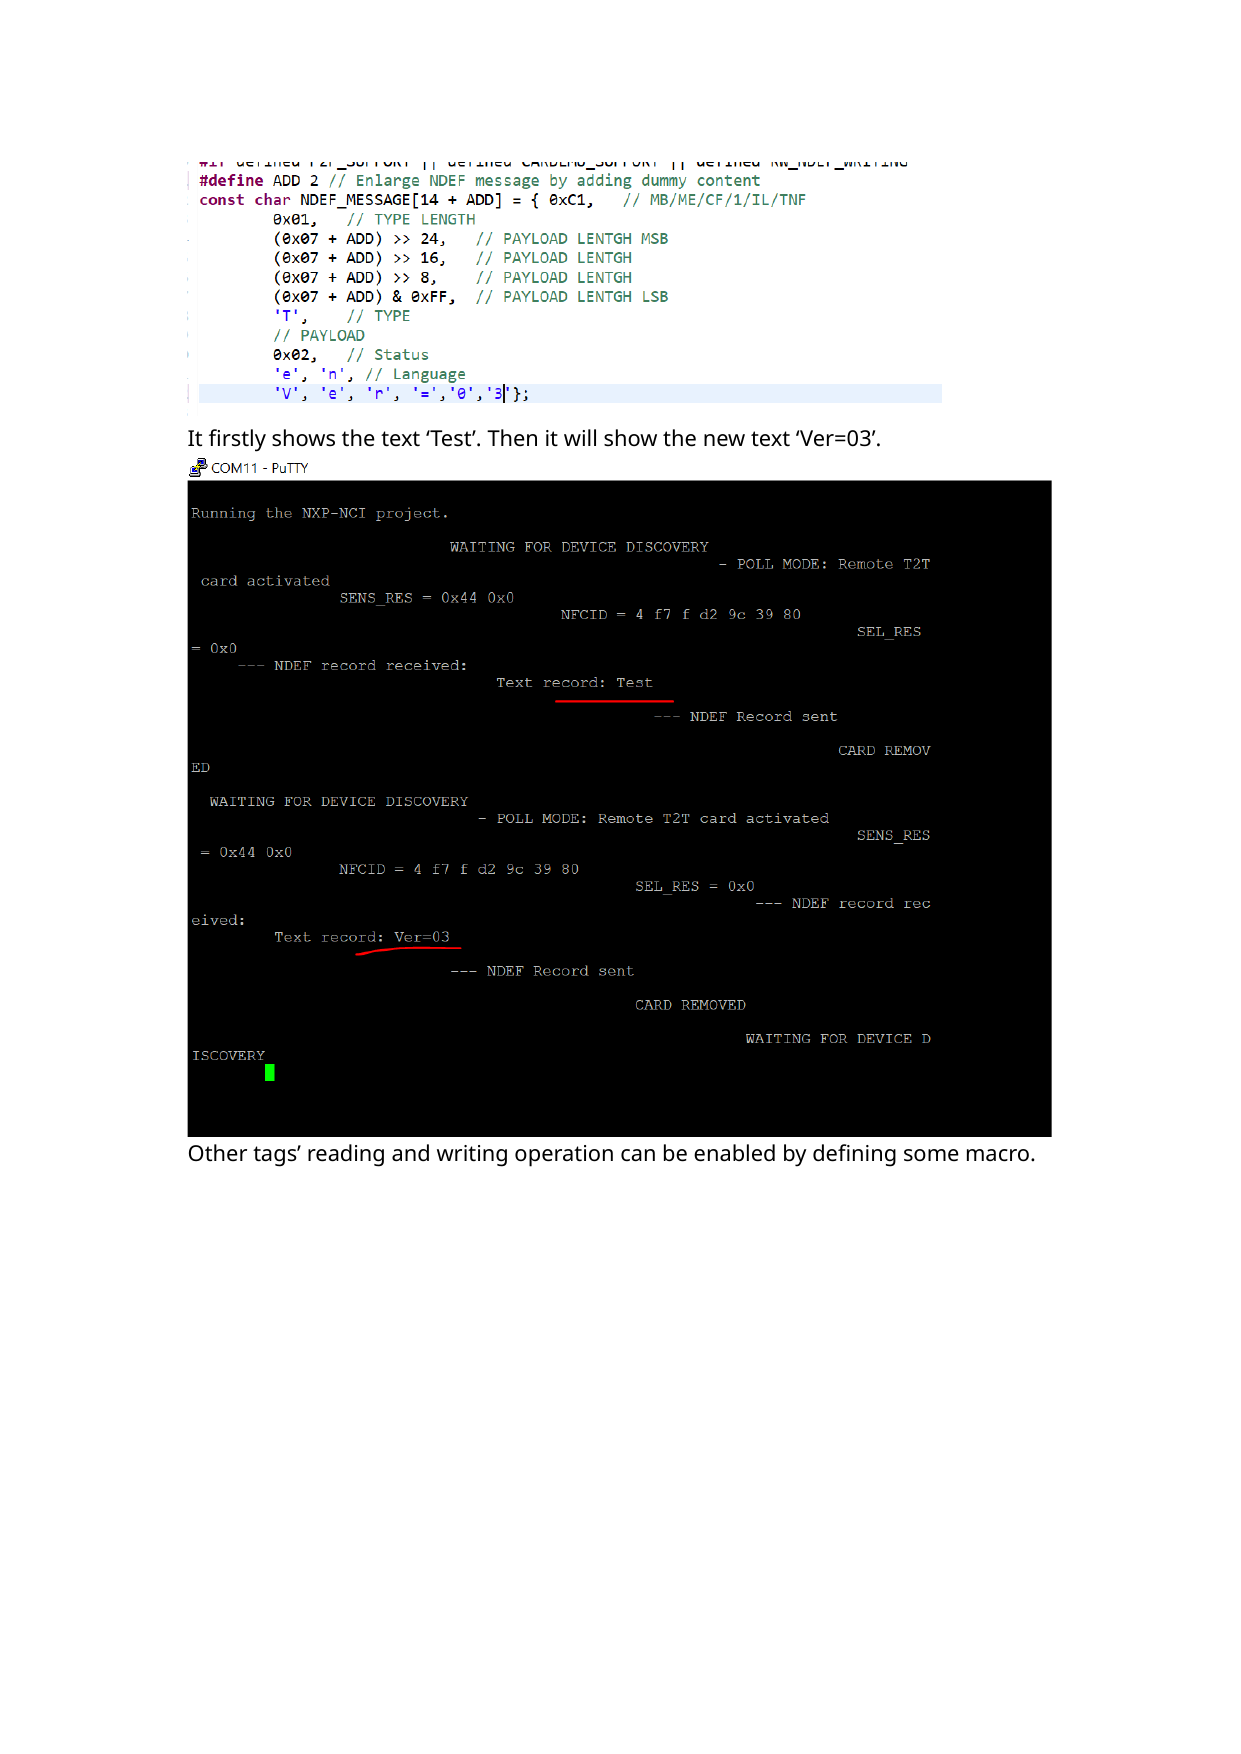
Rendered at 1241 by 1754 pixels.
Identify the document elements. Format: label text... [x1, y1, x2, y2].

picture [187, 454, 1052, 1137]
text It firstly shows the text ‘Test’. Then it will show the new text ‘Ver=03’. [187, 422, 1053, 454]
text Other tags’ reading and writing operation can be enabled by defining some macro. [187, 1137, 1053, 1169]
picture [187, 162, 942, 416]
